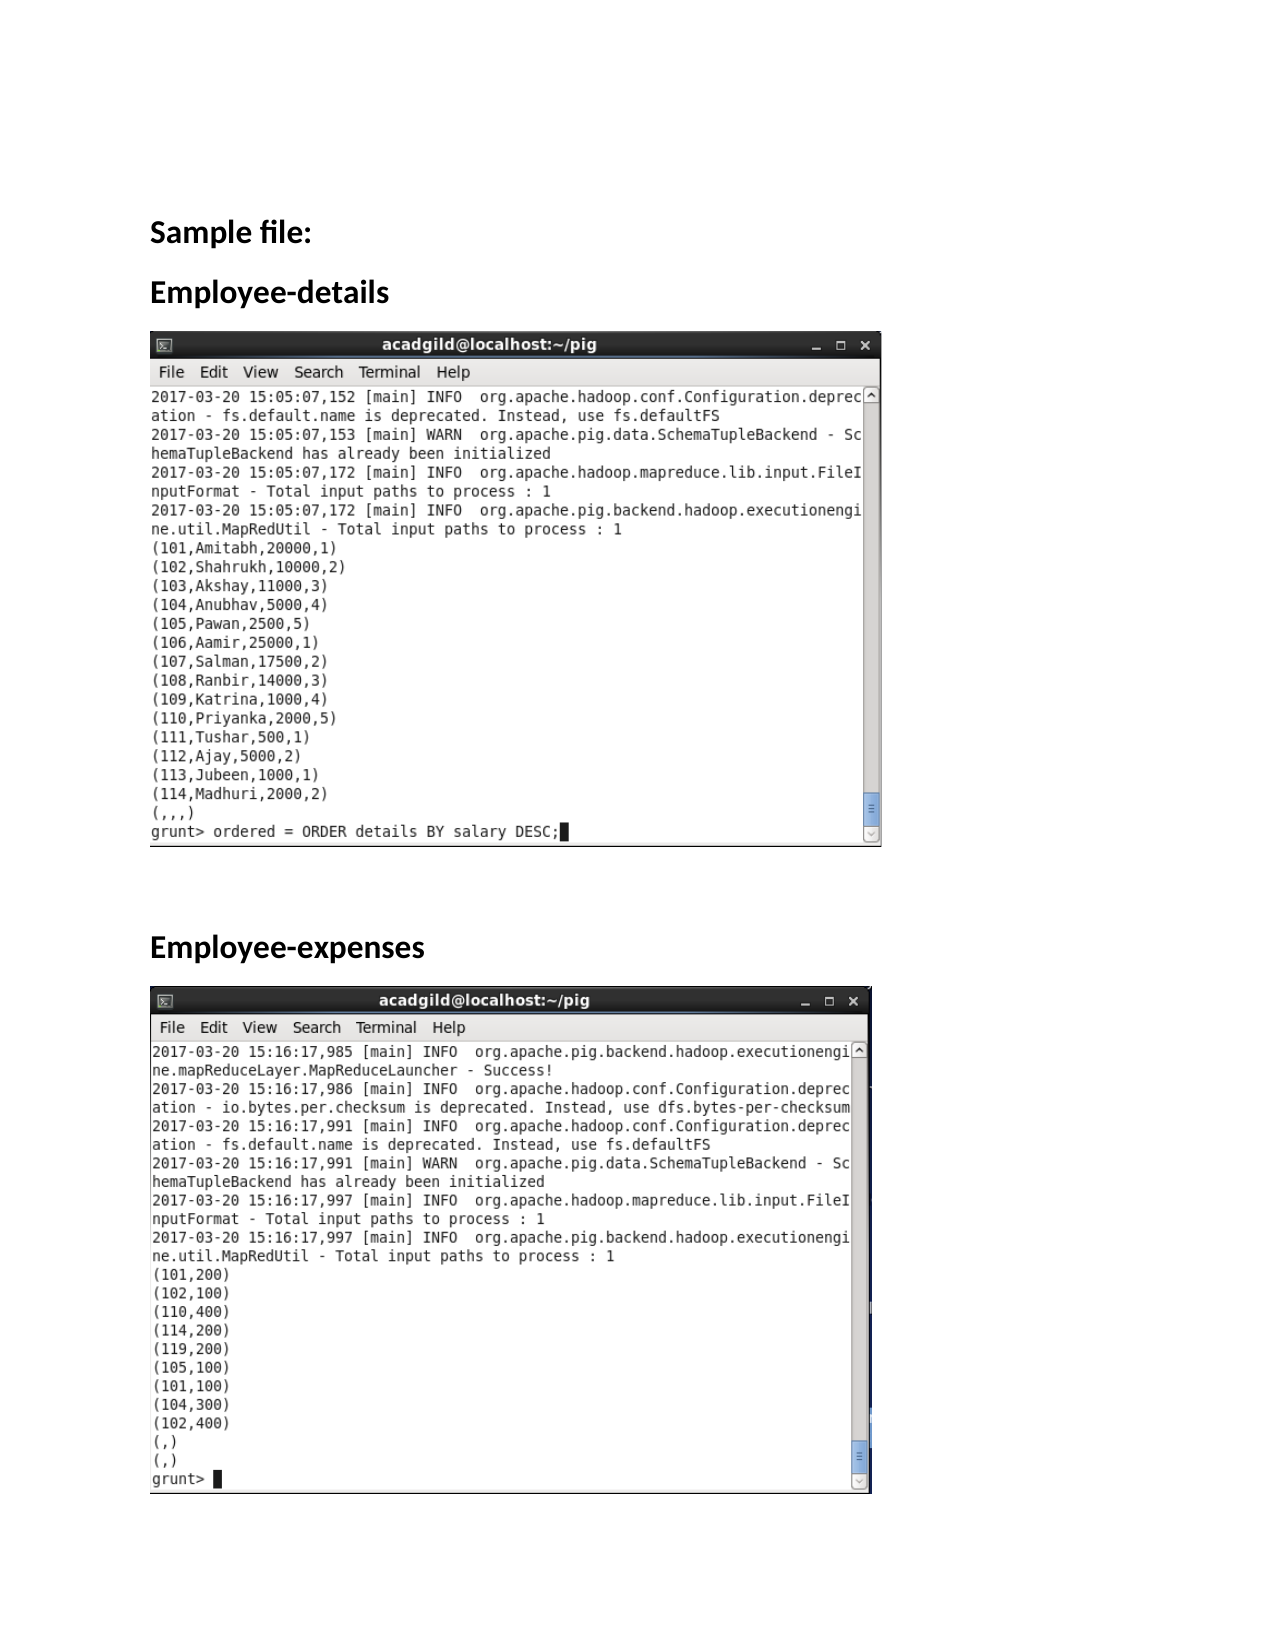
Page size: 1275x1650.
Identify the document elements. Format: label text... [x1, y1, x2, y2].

text Sample file: [150, 211, 1125, 251]
picture [150, 986, 872, 1494]
picture [150, 331, 882, 847]
text Employee-details [150, 271, 1125, 312]
text Employee-expenses [150, 926, 1125, 967]
